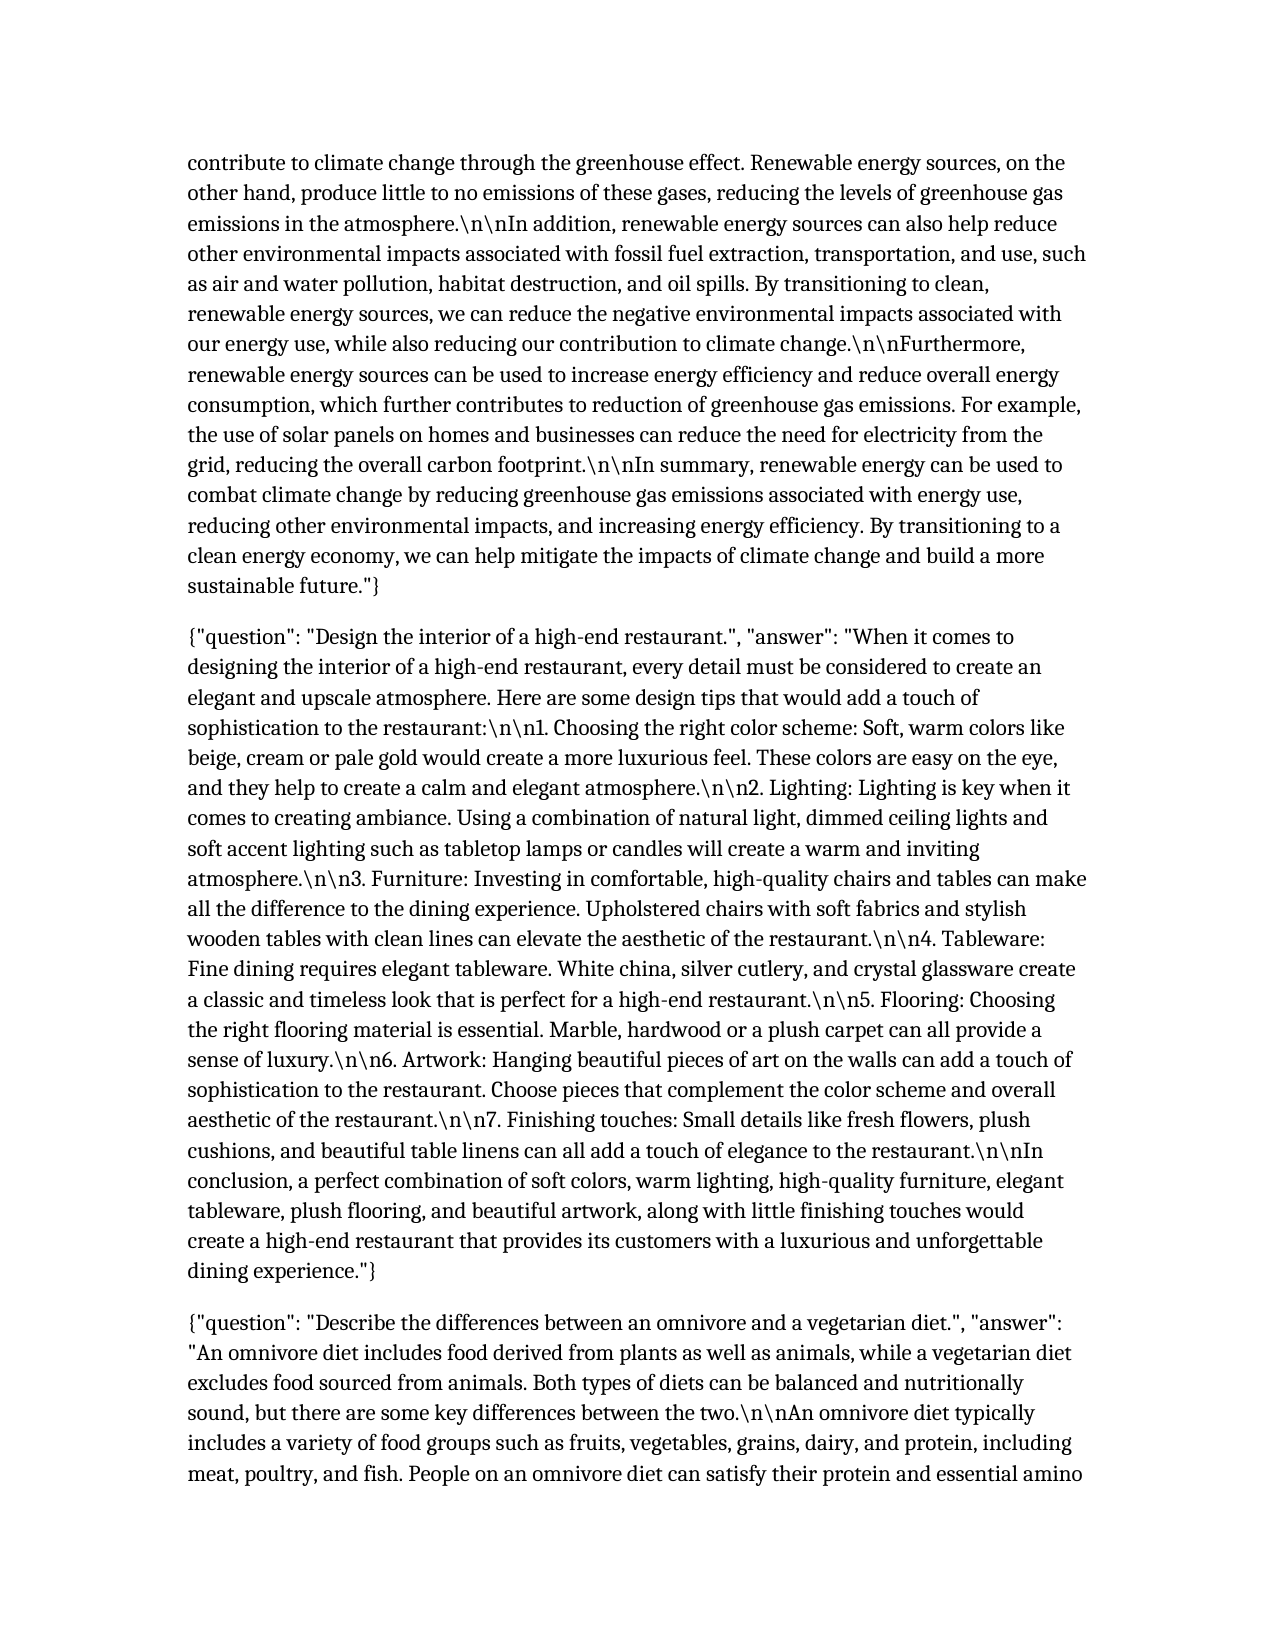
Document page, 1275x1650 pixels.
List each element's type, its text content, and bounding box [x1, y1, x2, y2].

text {"question": "Design the interior of a high-end restaurant.", "answer": "When it comes to designing the interior of a high-end restaurant, every detail must be considered to create an elegant and upscale atmosphere. Here are some design tips that would add a touch of sophistication to the restaurant:\n\n1. Choosing the right color scheme: Soft, warm colors like beige, cream or pale gold would create a more luxurious feel. These colors are easy on the eye, and they help to create a calm and elegant atmosphere.\n\n2. Lighting: Lighting is key when it comes to creating ambiance. Using a combination of natural light, dimmed ceiling lights and soft accent lighting such as tabletop lamps or candles will create a warm and inviting atmosphere.\n\n3. Furniture: Investing in comfortable, high-quality chairs and tables can make all the difference to the dining experience. Upholstered chairs with soft fabrics and stylish wooden tables with clean lines can elevate the aesthetic of the restaurant.\n\n4. Tableware: Fine dining requires elegant tableware. White china, silver cutlery, and crystal glassware create a classic and timeless look that is perfect for a high-end restaurant.\n\n5. Flooring: Choosing the right flooring material is essential. Marble, hardwood or a plush carpet can all provide a sense of luxury.\n\n6. Artwork: Hanging beautiful pieces of art on the walls can add a touch of sophistication to the restaurant. Choose pieces that complement the color scheme and overall aesthetic of the restaurant.\n\n7. Finishing touches: Small details like fresh flowers, plush cushions, and beautiful table linens can all add a touch of elegance to the restaurant.\n\nIn conclusion, a perfect combination of soft colors, warm lighting, high-quality furniture, elegant tableware, plush flooring, and beautiful artwork, along with little finishing touches would create a high-end restaurant that provides its customers with a luxurious and unforgettable dining experience."} [187, 624, 1087, 1285]
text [187, 150, 1087, 599]
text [187, 1309, 1087, 1487]
